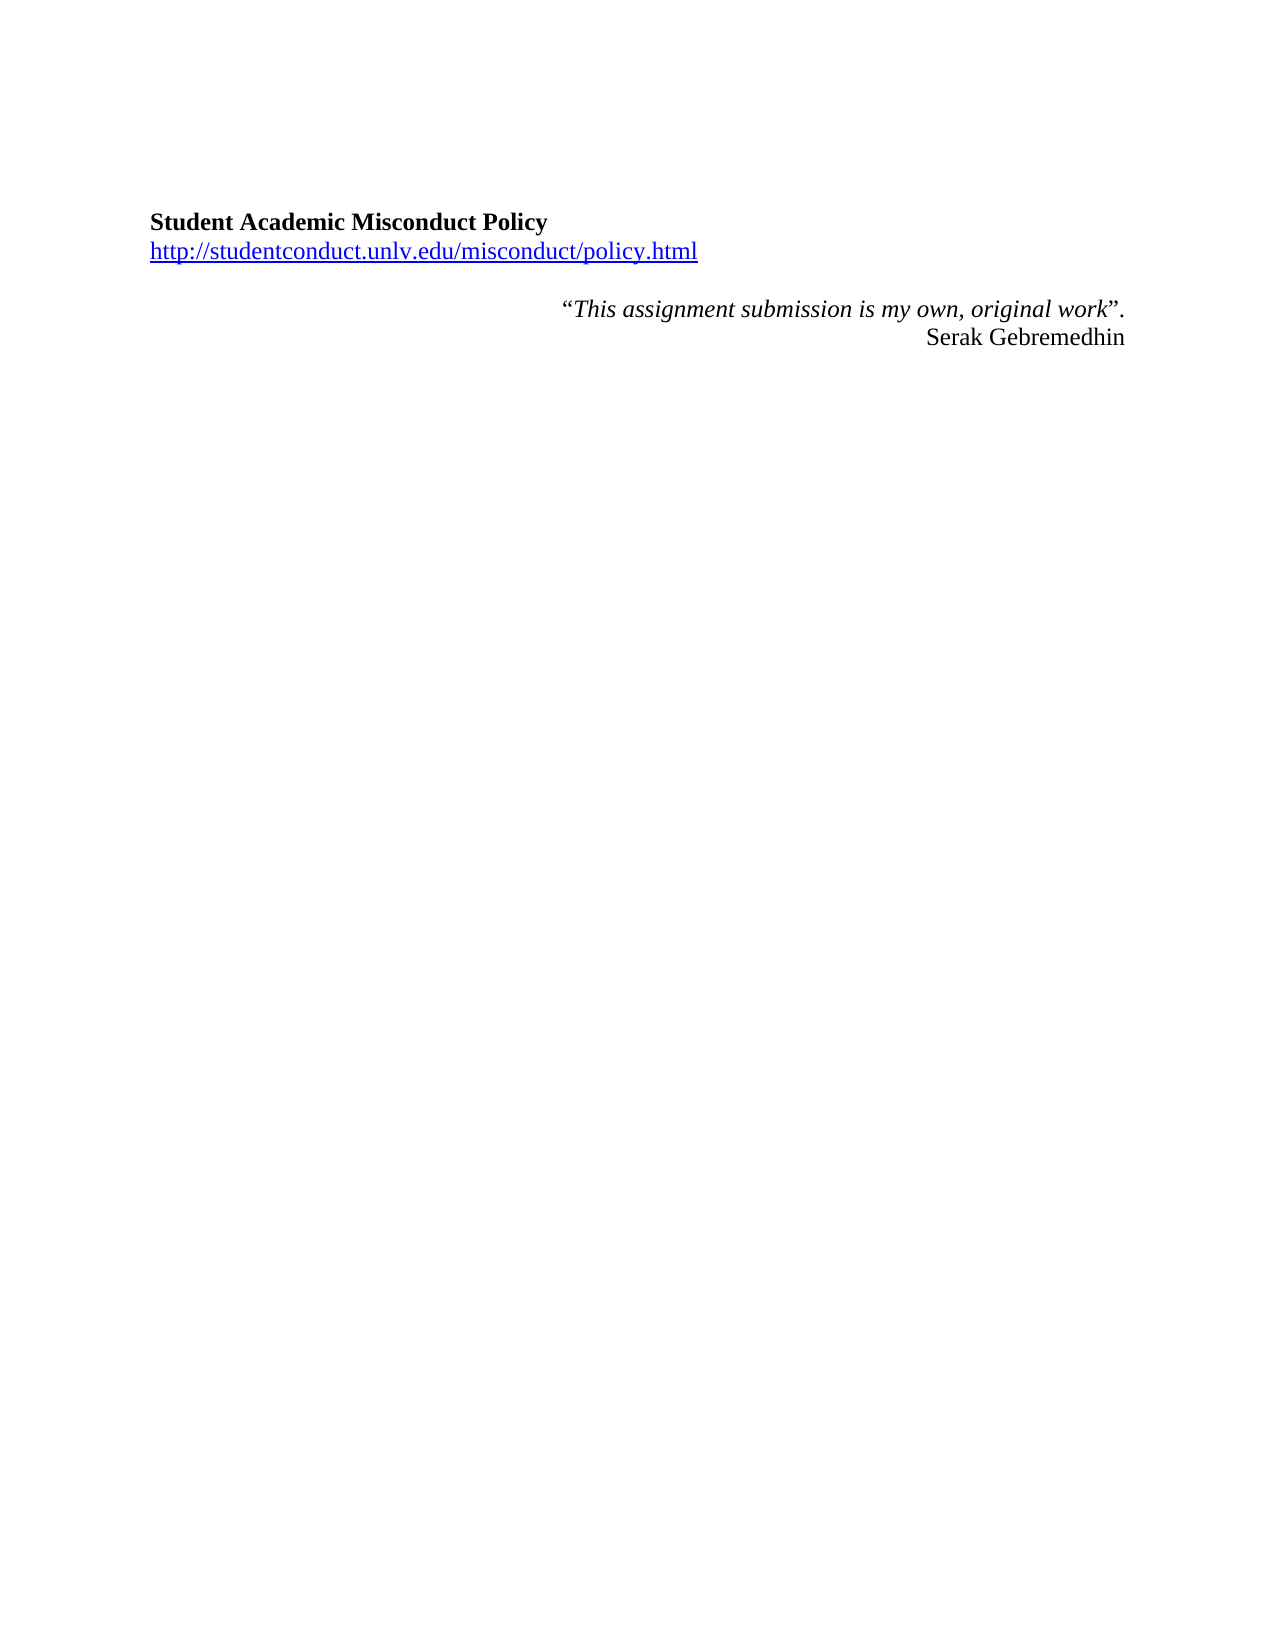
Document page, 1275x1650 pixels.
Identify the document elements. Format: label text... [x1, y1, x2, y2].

text http://studentconduct.unlv.edu/misconduct/policy.html [150, 236, 1125, 265]
text Serak Gebremedhin [150, 322, 1125, 351]
text “This assignment submission is my own, original work”. [150, 294, 1125, 322]
text Student Academic Misconduct Policy [150, 207, 1125, 236]
